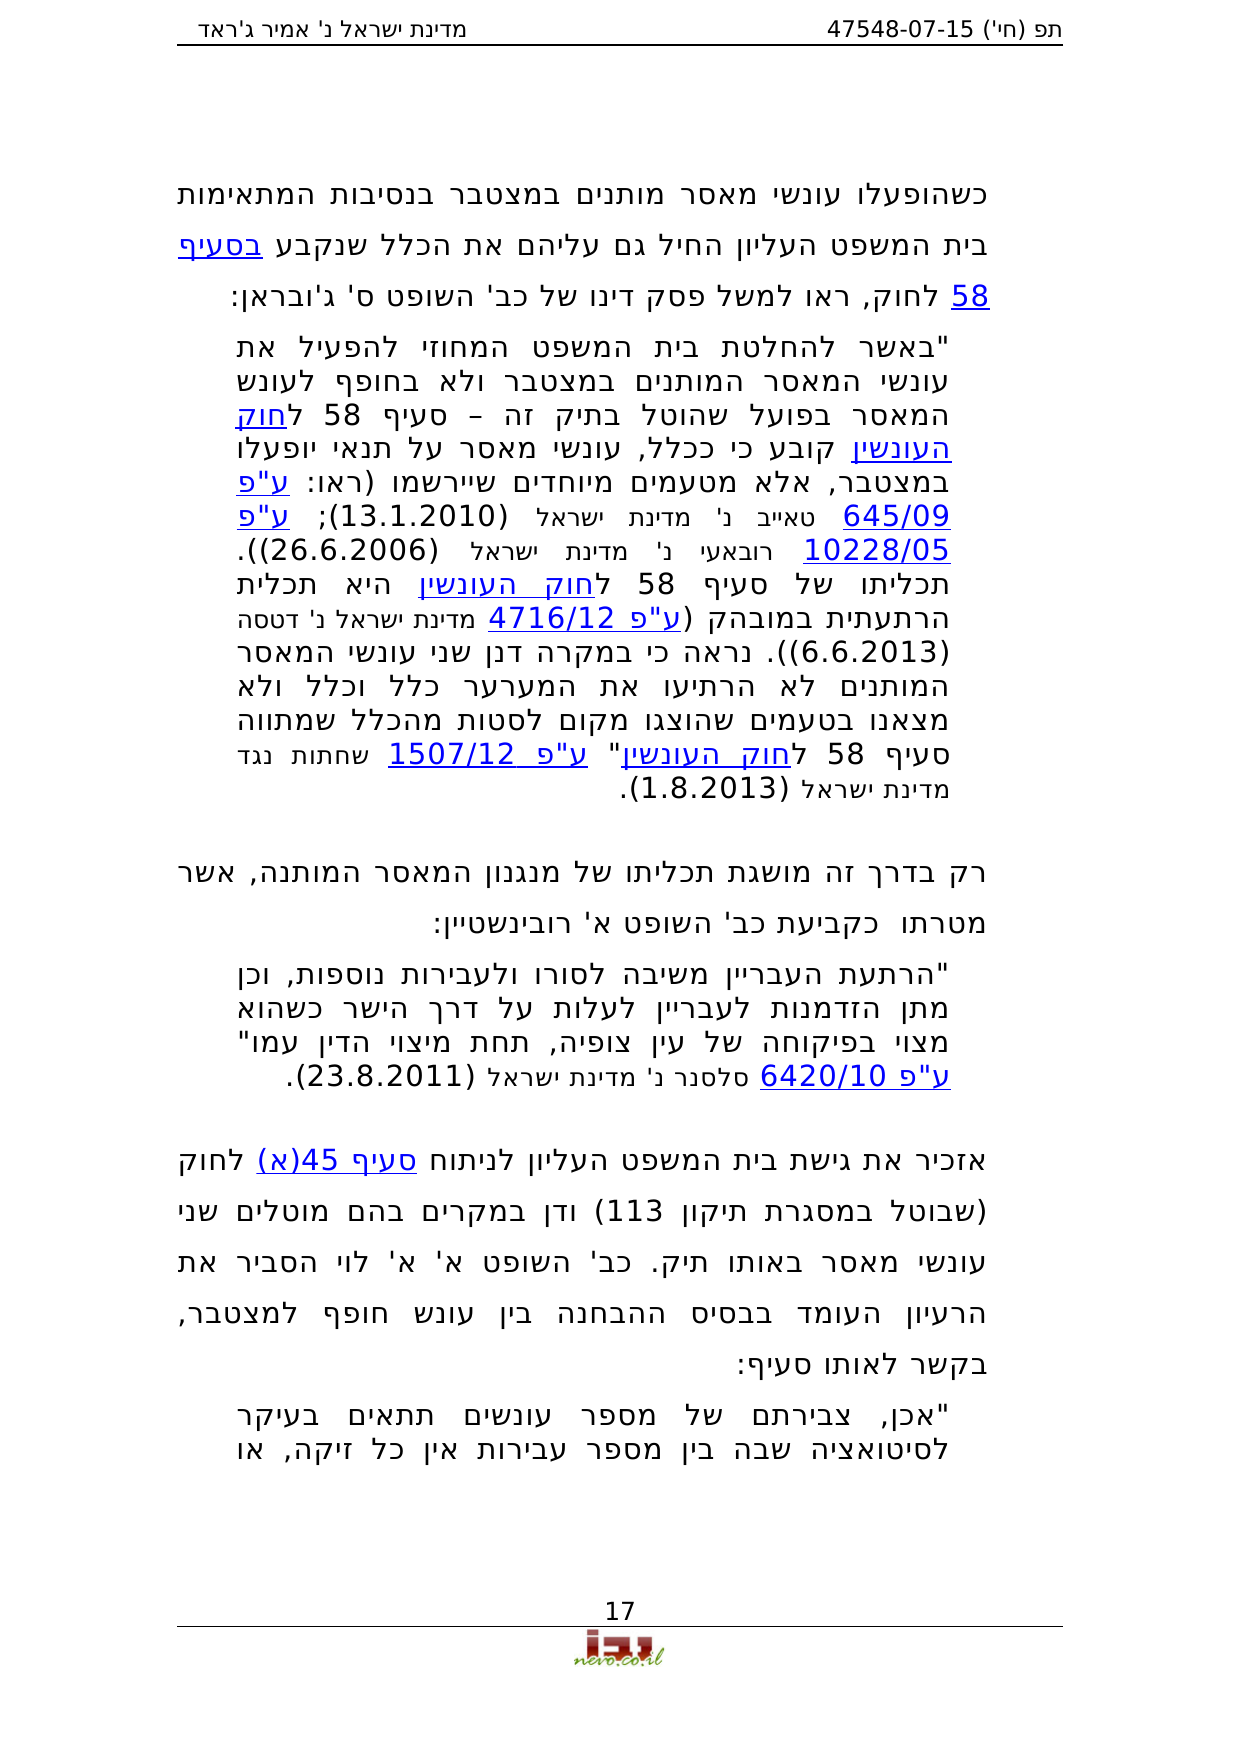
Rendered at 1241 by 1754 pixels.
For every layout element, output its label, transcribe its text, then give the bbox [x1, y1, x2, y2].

text "הרתעת העבריין משיבה לסורו ולעבירות נוספות, וכן מתן הזדמנות לעבריין לעלות על דרך הישר כשהוא מצוי בפיקוחה של עין צופיה, תחת מיצוי הדין עמו" ע"פ 6420/10 סלסנר נ' מדינת ישראל (23.8.2011). [236, 958, 951, 1093]
text רק בדרך זה מושגת תכליתו של מנגנון המאסר המותנה, אשר מטרתו כקביעת כב' השופט א' רובינשטיין: [177, 856, 988, 941]
text "באשר להחלטת בית המשפט המחוזי להפעיל את עונשי המאסר המותנים במצטבר ולא בחופף לעונש המאסר בפועל שהוטל בתיק זה – סעיף 58 לחוק העונשין קובע כי ככלל, עונשי מאסר על תנאי יופעלו במצטבר, אלא מטעמים מיוחדים שיירשמו (ראו: ע"פ 645/09 טאייב נ' מדינת ישראל (13.1.2010); ע"פ 10228/05 רובאעי נ' מדינת ישראל (26.6.2006)). תכליתו של סעיף 58 לחוק העונשין היא תכלית הרתעתית במובהק (ע"פ 4716/12 מדינת ישראל נ' דטסה (6.6.2013)). נראה כי במקרה דנן שני עונשי המאסר המותנים לא הרתיעו את המערער כלל וכלל ולא מצאנו בטעמים שהוצגו מקום לסטות מהכלל שמתווה סעיף 58 לחוק העונשין" ע"פ 1507/12 שחתות נגד מדינת ישראל (1.8.2013). [236, 330, 951, 805]
picture [574, 1629, 666, 1667]
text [236, 1398, 951, 1466]
text כשהופעלו עונשי מאסר מותנים במצטבר בנסיבות המתאימות בית המשפט העליון החיל גם עליהם את הכלל שנקבע בסעיף 58 לחוק, ראו למשל פסק דינו של כב' השופט ס' ג'ובראן: [177, 177, 989, 313]
text אזכיר את גישת בית המשפט העליון לניתוח סעיף 45(א) לחוק (שבוטל במסגרת תיקון 113) ודן במקרים בהם מוטלים שני עונשי מאסר באותו תיק. כב' השופט א' א' לוי הסביר את הרעיון העומד בבסיס ההבחנה בין עונש חופף למצטבר, בקשר לאותו סעיף: [177, 1144, 988, 1381]
